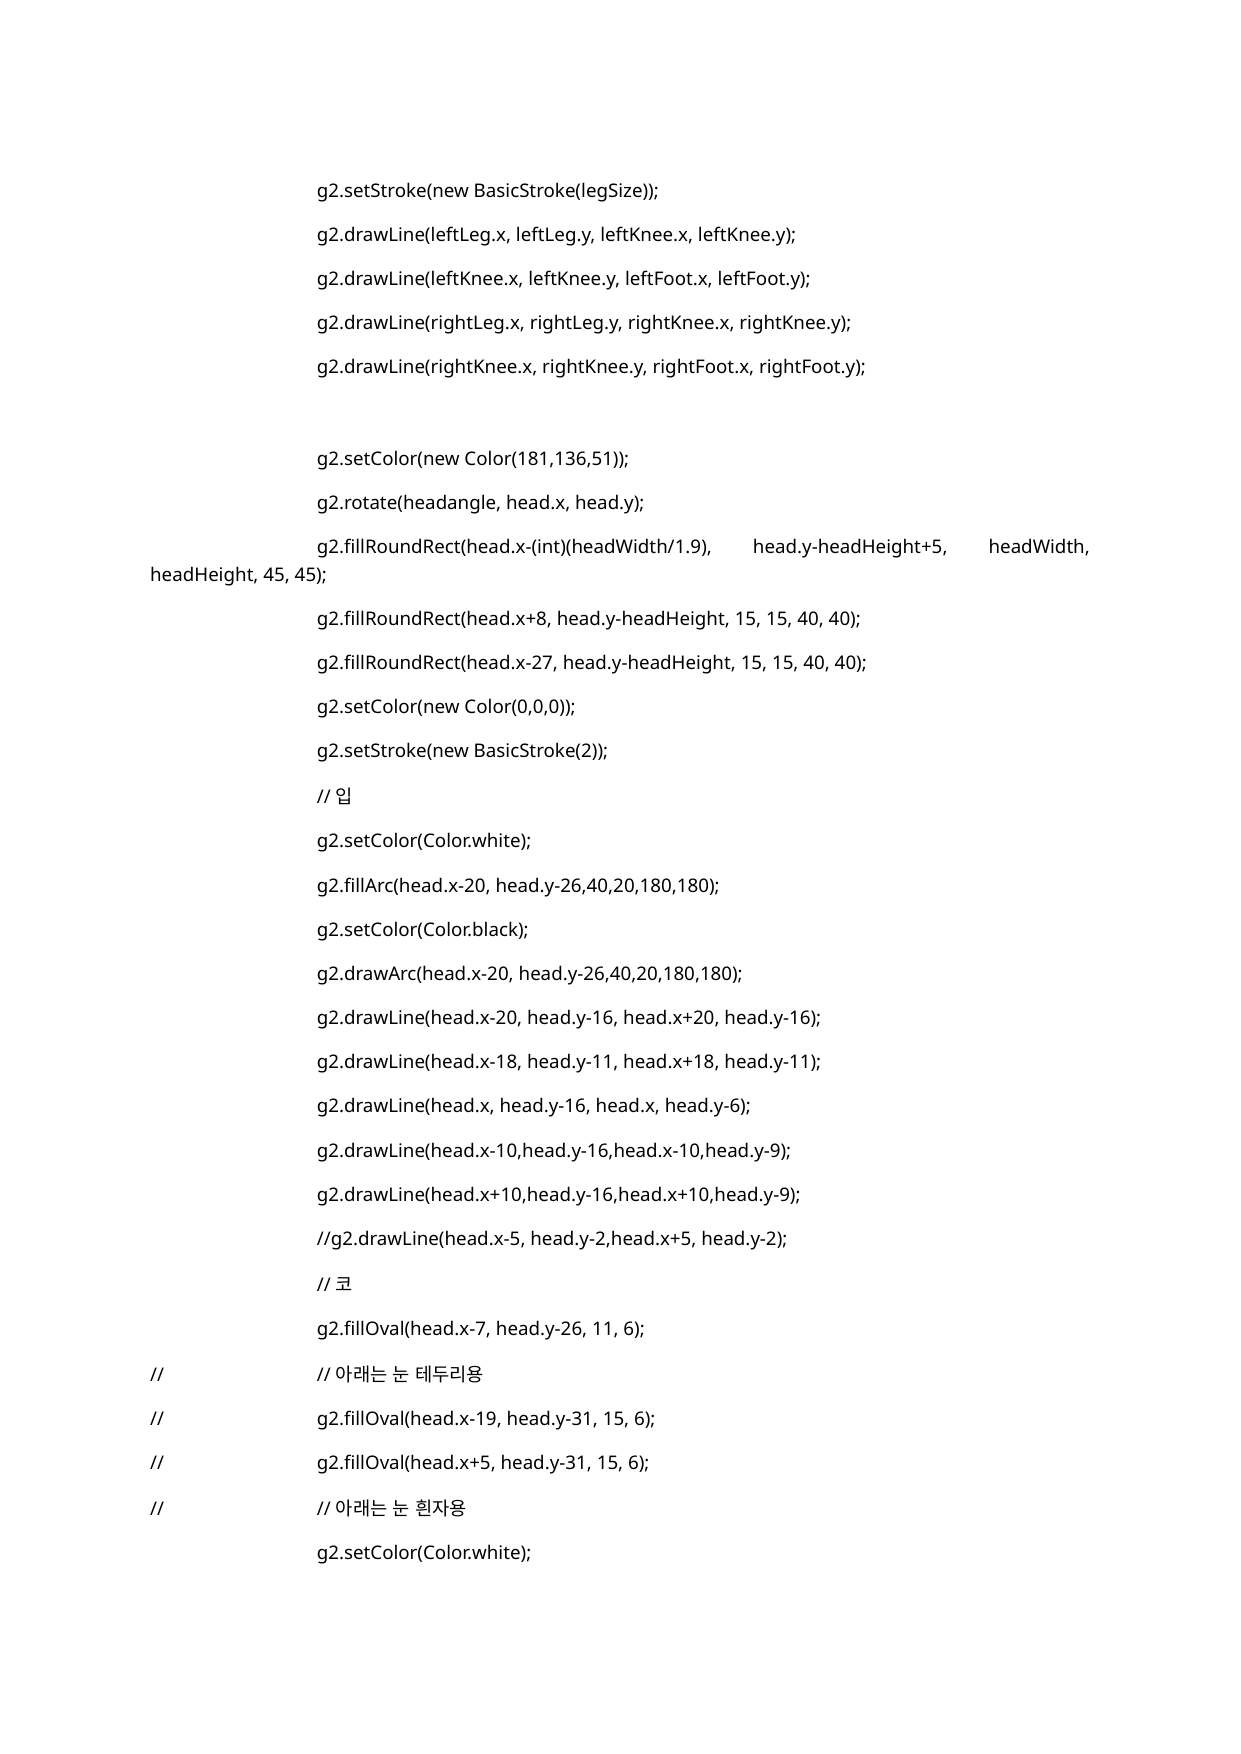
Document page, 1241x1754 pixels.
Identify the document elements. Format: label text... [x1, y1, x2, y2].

text // 입 [150, 782, 1090, 809]
text g2.drawLine(head.x-18, head.y-11, head.x+18, head.y-11); [150, 1048, 1090, 1074]
text g2.fillRoundRect(head.x+8, head.y-headHeight, 15, 15, 40, 40); [150, 605, 1090, 631]
text g2.drawLine(head.x+10,head.y-16,head.x+10,head.y-9); [150, 1181, 1090, 1207]
text g2.drawLine(rightKnee.x, rightKnee.y, rightFoot.x, rightFoot.y); [150, 354, 1090, 379]
text g2.rotate(headangle, head.x, head.y); [150, 489, 1090, 515]
text // // 아래는 눈 테두리용 [150, 1359, 1090, 1387]
text g2.setColor(Color.white); [150, 1540, 1090, 1565]
text // g2.fillOval(head.x-19, head.y-31, 15, 6); [150, 1405, 1090, 1431]
text g2.fillRoundRect(head.x-27, head.y-headHeight, 15, 15, 40, 40); [150, 649, 1090, 675]
text g2.setColor(Color.white); [150, 828, 1090, 853]
text g2.fillArc(head.x-20, head.y-26,40,20,180,180); [150, 872, 1090, 897]
text g2.drawLine(head.x-20, head.y-16, head.x+20, head.y-16); [150, 1004, 1090, 1030]
text g2.setColor(new Color(0,0,0)); [150, 693, 1090, 719]
text g2.setColor(Color.black); [150, 916, 1090, 942]
text g2.setStroke(new BasicStroke(2)); [150, 738, 1090, 763]
text g2.drawLine(leftKnee.x, leftKnee.y, leftFoot.x, leftFoot.y); [150, 266, 1090, 291]
text // 코 [150, 1269, 1090, 1297]
text g2.drawArc(head.x-20, head.y-26,40,20,180,180); [150, 960, 1090, 986]
text g2.setColor(new Color(181,136,51)); [150, 445, 1090, 471]
text g2.setStroke(new BasicStroke(legSize)); [150, 177, 1090, 203]
text g2.drawLine(rightLeg.x, rightLeg.y, rightKnee.x, rightKnee.y); [150, 310, 1090, 335]
text //g2.drawLine(head.x-5, head.y-2,head.x+5, head.y-2); [150, 1225, 1090, 1251]
text g2.drawLine(leftLeg.x, leftLeg.y, leftKnee.x, leftKnee.y); [150, 221, 1090, 247]
text g2.drawLine(head.x-10,head.y-16,head.x-10,head.y-9); [150, 1137, 1090, 1162]
text // g2.fillOval(head.x+5, head.y-31, 15, 6); [150, 1449, 1090, 1475]
text g2.fillOval(head.x-7, head.y-26, 11, 6); [150, 1315, 1090, 1341]
text g2.drawLine(head.x, head.y-16, head.x, head.y-6); [150, 1093, 1090, 1118]
text g2.fillRoundRect(head.x-(int)(headWidth/1.9), head.y-headHeight+5, headWidth, headHeight, 45, 45); [150, 533, 1090, 586]
text // // 아래는 눈 흰자용 [150, 1494, 1090, 1521]
